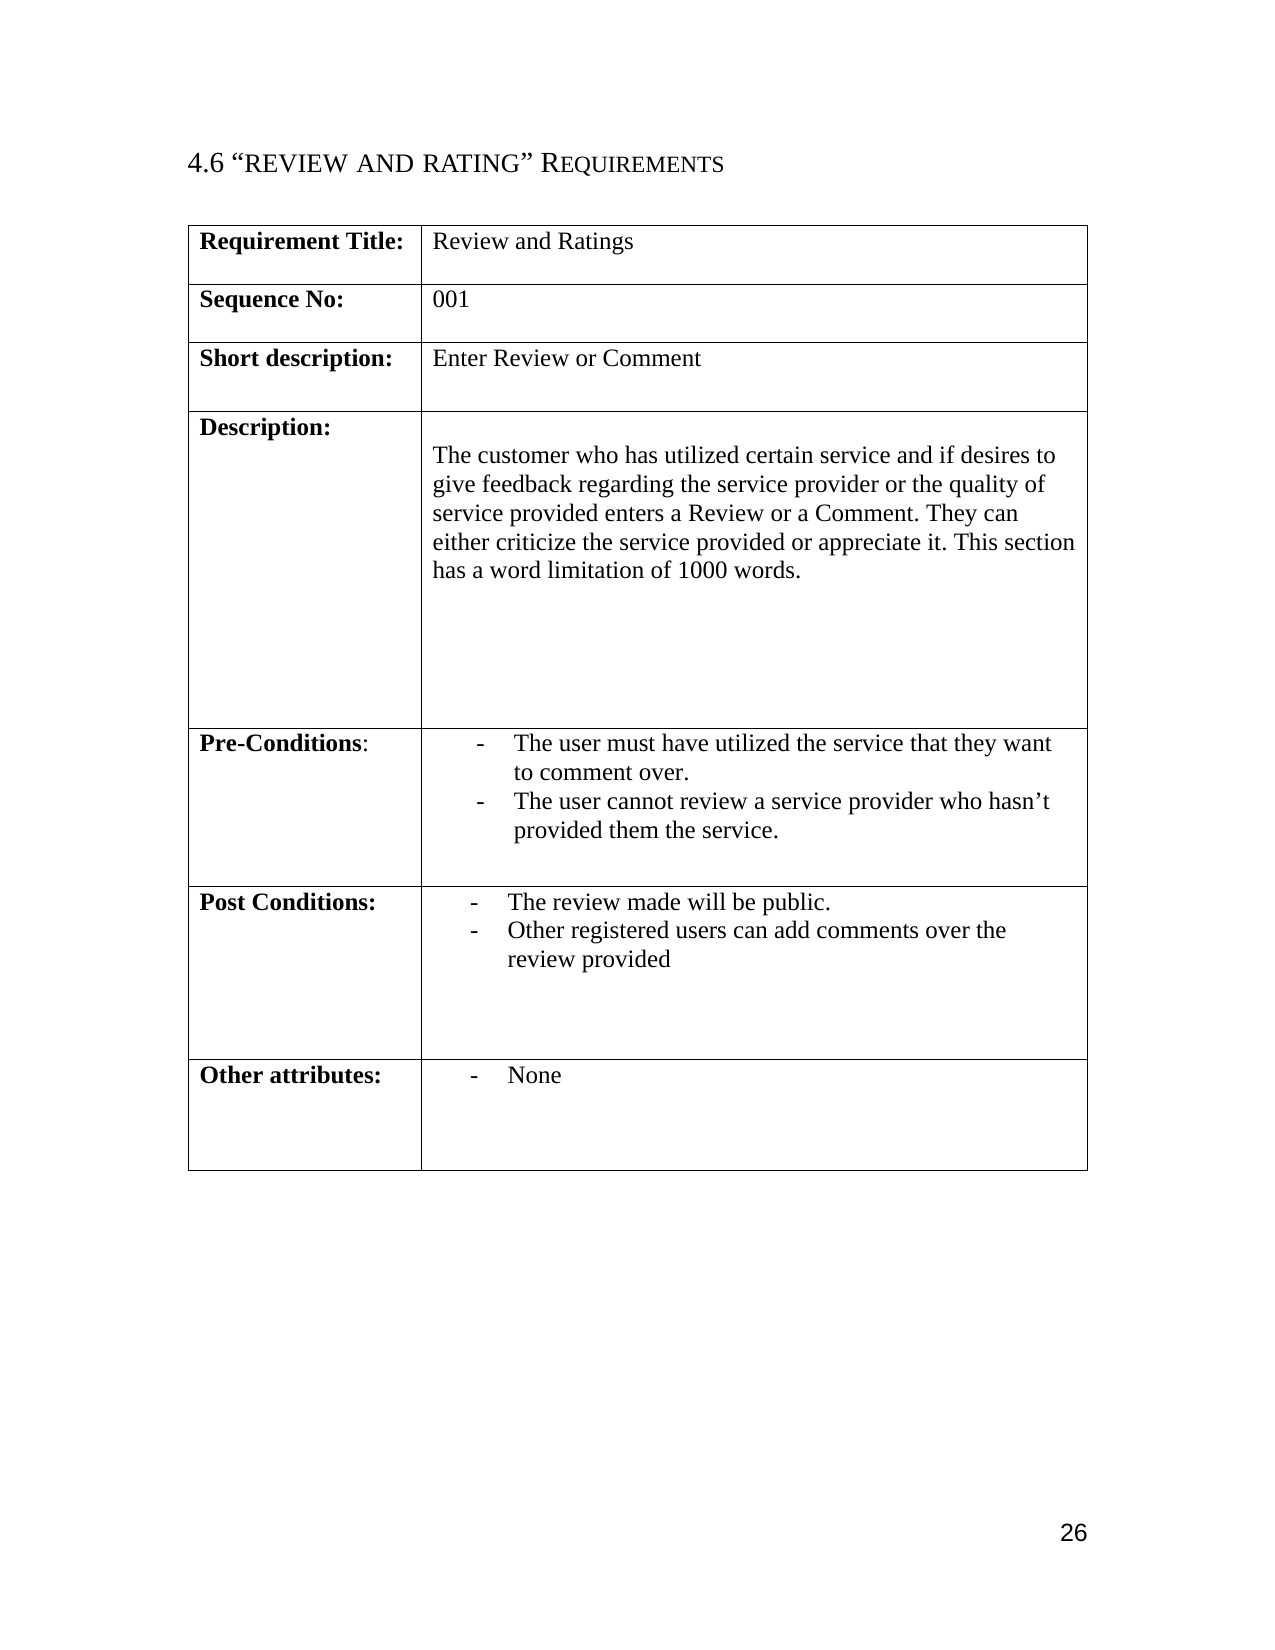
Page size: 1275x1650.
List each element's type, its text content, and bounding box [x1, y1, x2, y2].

table_cell The review made will be public. Other registered users can add comments over the review provided [422, 887, 1087, 1059]
table_header Review and Ratings [422, 226, 1087, 283]
table_cell Other attributes: [189, 1060, 421, 1170]
table_header Requirement Title: [189, 226, 421, 283]
table_cell The user must have utilized the service that they want to comment over. The user cannot review a service provider who hasn’t provided them the service. [422, 729, 1087, 886]
table_cell Enter Review or Comment [422, 343, 1087, 411]
table_cell Sequence No: [189, 285, 421, 342]
table_cell Post Conditions: [189, 887, 421, 1059]
table_cell Pre-Conditions: [189, 729, 421, 886]
table_cell Description: [189, 412, 421, 727]
subtitle 4.6 “review and rating” Requirements [187, 141, 1087, 179]
table_cell 001 [422, 285, 1087, 342]
table_cell Short description: [189, 343, 421, 411]
table_cell The customer who has utilized certain service and if desires to give feedback regarding the service provider or the quality of service provided enters a Review or a Comment. They can either criticize the service provided or appreciate it. This section has a word limitation of 1000 words. [422, 412, 1087, 727]
table_cell None [422, 1060, 1087, 1170]
